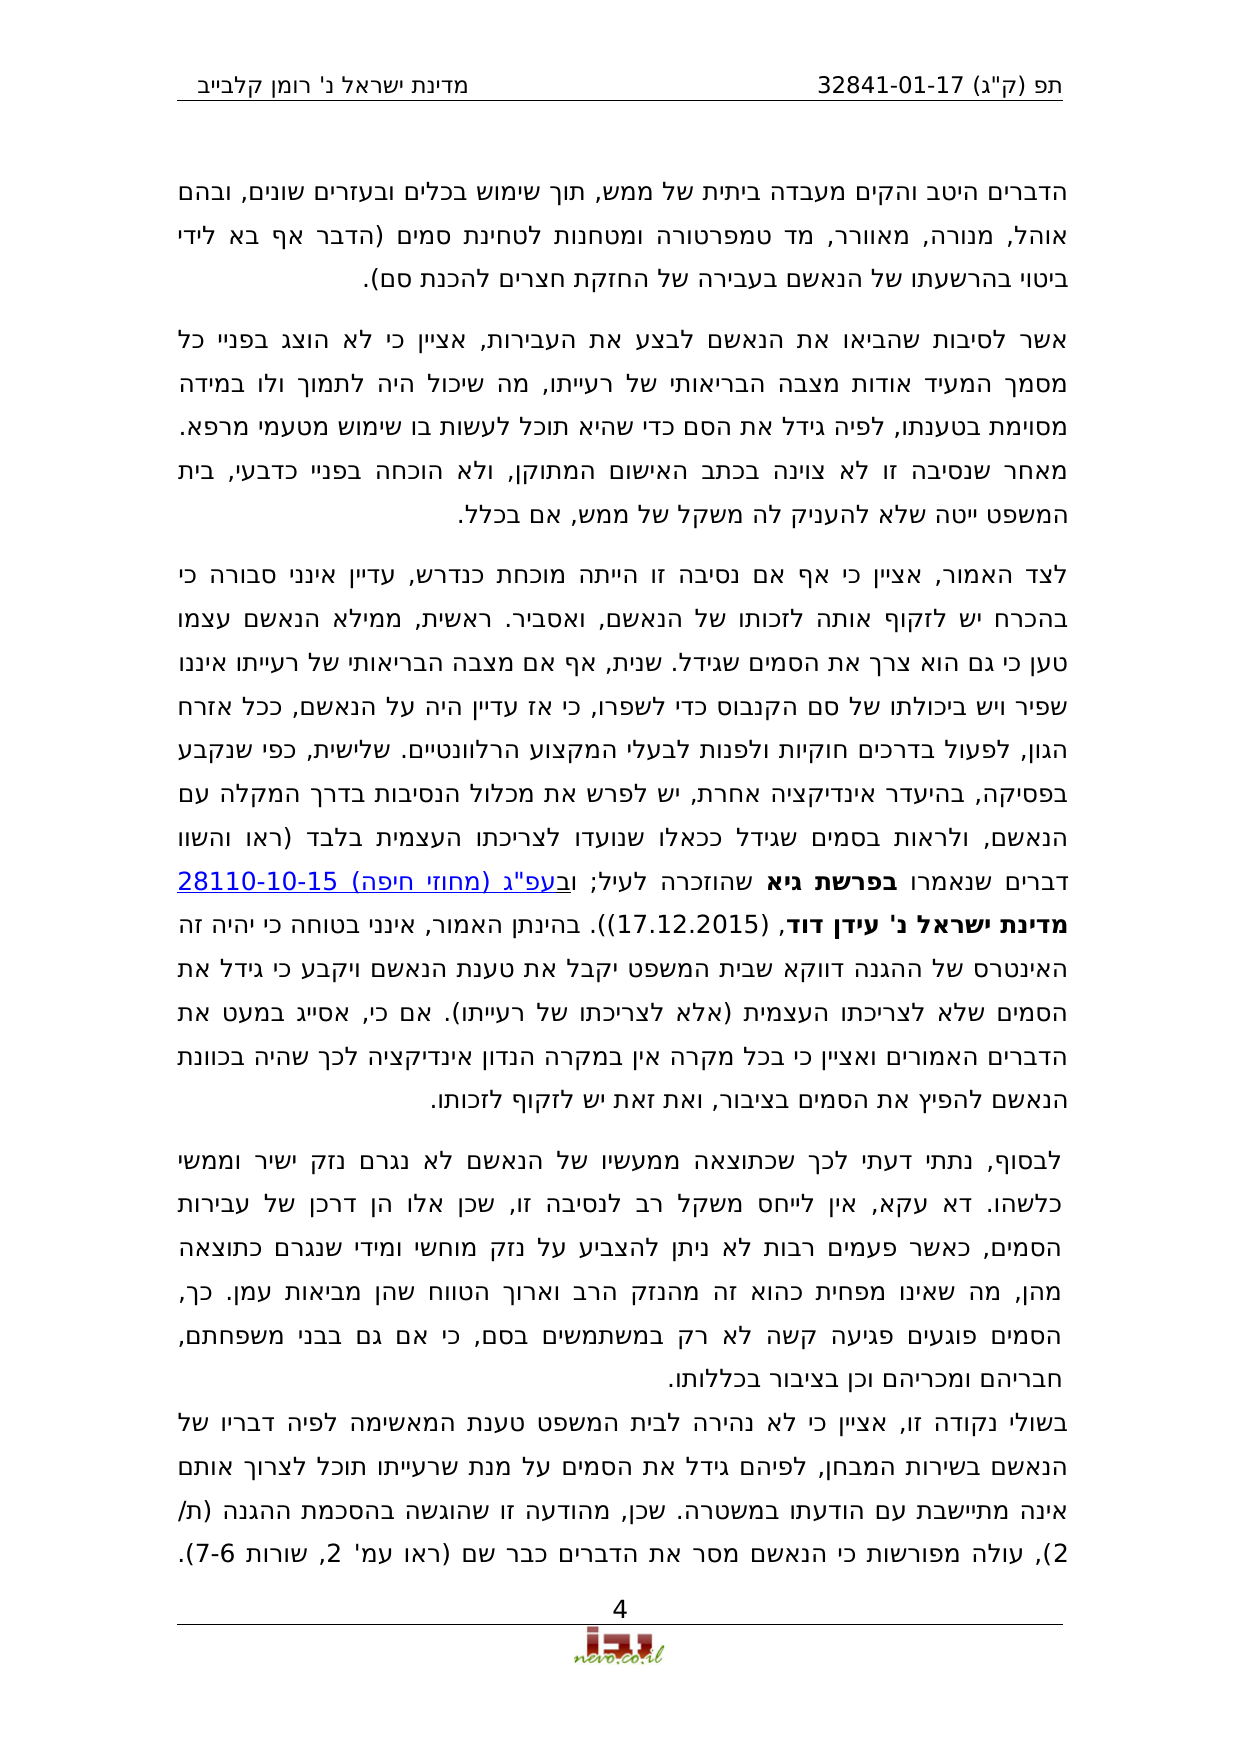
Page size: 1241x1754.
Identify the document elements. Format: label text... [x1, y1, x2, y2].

picture [574, 1626, 666, 1665]
list לצד האמור, אציין כי אף אם נסיבה זו הייתה מוכחת כנדרש, עדיין אינני סבורה כי בהכרח יש לזקוף אותה לזכותו של הנאשם, ואסביר. ראשית, ממילא הנאשם עצמו טען כי גם הוא צרך את הסמים שגידל. שנית, אף אם מצבה הבריאותי של רעייתו איננו שפיר ויש ביכולתו של סם הקנבוס כדי לשפרו, כי אז עדיין היה על הנאשם, ככל אזרח הגון, לפעול בדרכים חוקיות ולפנות לבעלי המקצוע הרלוונטיים. שלישית, כפי שנקבע בפסיקה, בהיעדר אינדיקציה אחרת, יש לפרש את מכלול הנסיבות בדרך המקלה עם הנאשם, ולראות בסמים שגידל ככאלו שנועדו לצריכתו העצמית בלבד (ראו והשוו דברים שנאמרו בפרשת גיא שהוזכרה לעיל; ובעפ"ג (מחוזי חיפה) 28110-10-15 מדינת ישראל נ' עידן דוד, (17.12.2015)). בהינתן האמור, אינני בטוחה כי יהיה זה האינטרס של ההגנה דווקא שבית המשפט יקבל את טענת הנאשם ויקבע כי גידל את הסמים שלא לצריכתו העצמית (אלא לצריכתו של רעייתו). אם כי, אסייג במעט את הדברים האמורים ואציין כי בכל מקרה אין במקרה הנדון אינדיקציה לכך שהיה בכוונת הנאשם להפיץ את הסמים בציבור, ואת זאת יש לזקוף לזכותו. [177, 561, 1069, 1115]
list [177, 177, 1107, 294]
list אשר לסיבות שהביאו את הנאשם לבצע את העבירות, אציין כי לא הוצג בפניי כל מסמך המעיד אודות מצבה הבריאותי של רעייתו, מה שיכול היה לתמוך ולו במידה מסוימת בטענתו, לפיה גידל את הסם כדי שהיא תוכל לעשות בו שימוש מטעמי מרפא. מאחר שנסיבה זו לא צוינה בכתב האישום המתוקן, ולא הוכחה בפניי כדבעי, בית המשפט ייטה שלא להעניק לה משקל של ממש, אם בכלל. [177, 325, 1069, 529]
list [177, 1408, 1069, 1569]
text לבסוף, נתתי דעתי לכך שכתוצאה ממעשיו של הנאשם לא נגרם נזק ישיר וממשי כלשהו. דא עקא, אין לייחס משקל רב לנסיבה זו, שכן אלו הן דרכן של עבירות הסמים, כאשר פעמים רבות לא ניתן להצביע על נזק מוחשי ומידי שנגרם כתוצאה מהן, מה שאינו מפחית כהוא זה מהנזק הרב וארוך הטווח שהן מביאות עמן. כך, הסמים פוגעים פגיעה קשה לא רק במשתמשים בסם, כי אם גם בבני משפחתם, חבריהם ומכריהם וכן בציבור בכללותו. [177, 1146, 1063, 1394]
